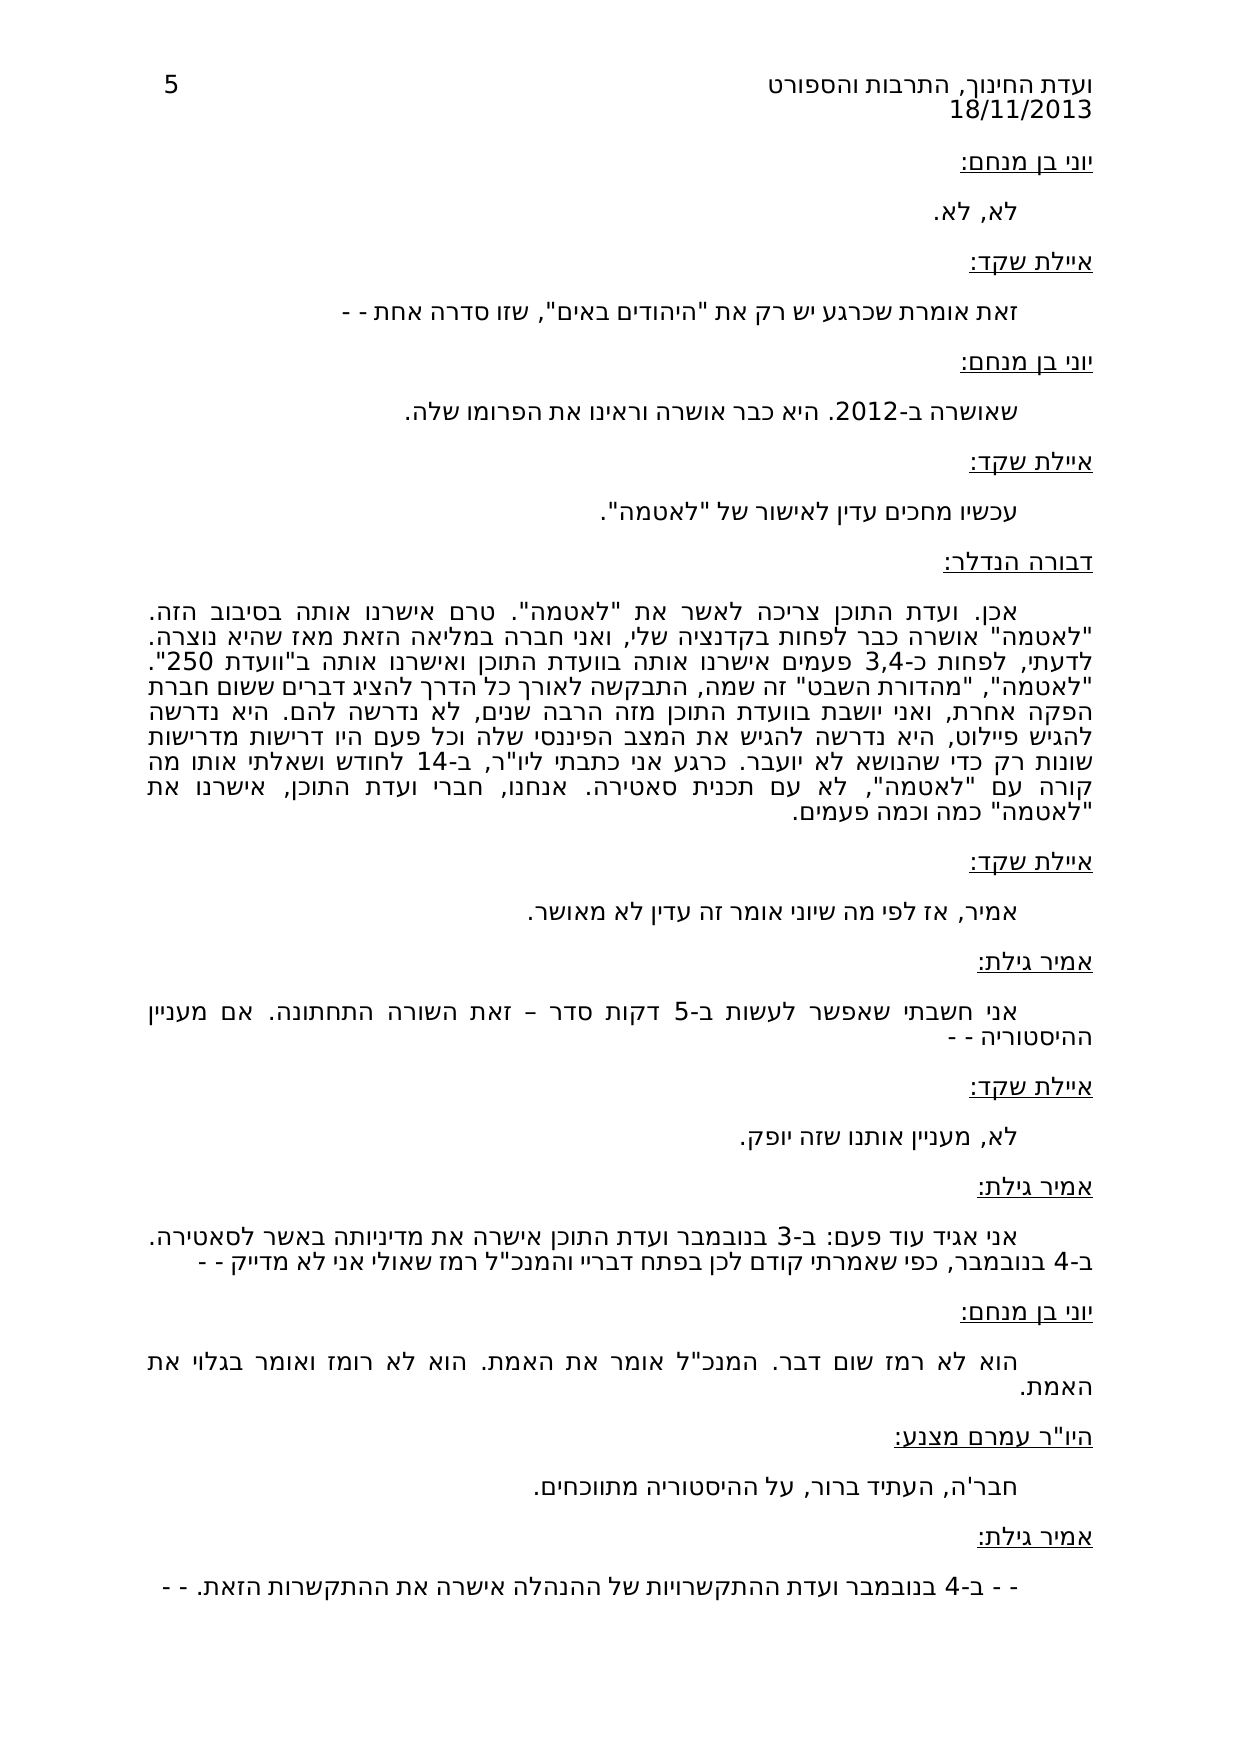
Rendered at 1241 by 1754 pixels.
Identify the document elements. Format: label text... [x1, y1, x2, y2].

text <אמיר גילת:> [147, 1525, 1093, 1550]
text <אמיר גילת:> [147, 950, 1093, 975]
text - - ב-4 בנובמבר ועדת ההתקשרויות של ההנהלה אישרה את ההתקשרות הזאת. - - [147, 1575, 1093, 1600]
text <איילת שקד:> [147, 250, 1093, 275]
text חבר'ה, העתיד ברור, על ההיסטוריה מתווכחים. [147, 1475, 1093, 1500]
text <איילת שקד:> [147, 1075, 1093, 1100]
text <יוני בן מנחם:> [147, 1300, 1093, 1325]
text <היו"ר עמרם מצנע:> [147, 1425, 1093, 1450]
text הוא לא רמז שום דבר. המנכ"ל אומר את האמת. הוא לא רומז ואומר בגלוי את האמת. [147, 1350, 1093, 1400]
text <איילת שקד:> [147, 450, 1093, 475]
text <יוני בן מנחם:> [147, 350, 1093, 375]
text שאושרה ב-2012. היא כבר אושרה וראינו את הפרומו שלה. [147, 400, 1093, 425]
text אני אגיד עוד פעם: ב-3 בנובמבר ועדת התוכן אישרה את מדיניותה באשר לסאטירה. ב-4 בנובמבר, כפי שאמרתי קודם לכן בפתח דבריי והמנכ"ל רמז שאולי אני לא מדייק - - [147, 1225, 1093, 1275]
text <יוני בן מנחם:> [147, 150, 1093, 175]
text אכן. ועדת התוכן צריכה לאשר את "לאטמה". טרם אישרנו אותה בסיבוב הזה. "לאטמה" אושרה כבר לפחות בקדנציה שלי, ואני חברה במליאה הזאת מאז שהיא נוצרה. לדעתי, לפחות כ-3,4 פעמים אישרנו אותה בוועדת התוכן ואישרנו אותה ב"וועדת 250". "לאטמה", "מהדורת השבט" זה שמה, התבקשה לאורך כל הדרך להציג דברים ששום חברת הפקה אחרת, ואני יושבת בוועדת התוכן מזה הרבה שנים, לא נדרשה להם. היא נדרשה להגיש פיילוט, היא נדרשה להגיש את המצב הפיננסי שלה וכל פעם היו דרישות מדרישות שונות רק כדי שהנושא לא יועבר. כרגע אני כתבתי ליו"ר, ב-14 לחודש ושאלתי אותו מה קורה עם "לאטמה", לא עם תכנית סאטירה. אנחנו, חברי ועדת התוכן, אישרנו את "לאטמה" כמה וכמה פעמים. [147, 600, 1093, 825]
text לא, לא. [147, 200, 1093, 225]
text אמיר, אז לפי מה שיוני אומר זה עדין לא מאושר. [147, 900, 1093, 925]
text <אמיר גילת:> [147, 1175, 1093, 1200]
text <איילת שקד:> [147, 850, 1093, 875]
text עכשיו מחכים עדין לאישור של "לאטמה". [147, 500, 1093, 525]
text אני חשבתי שאפשר לעשות ב-5 דקות סדר – זאת השורה התחתונה. אם מעניין ההיסטוריה - - [147, 1000, 1093, 1050]
text לא, מעניין אותנו שזה יופק. [147, 1125, 1093, 1150]
text <דבורה הנדלר:> [147, 550, 1093, 575]
text זאת אומרת שכרגע יש רק את "היהודים באים", שזו סדרה אחת - - [147, 300, 1093, 325]
